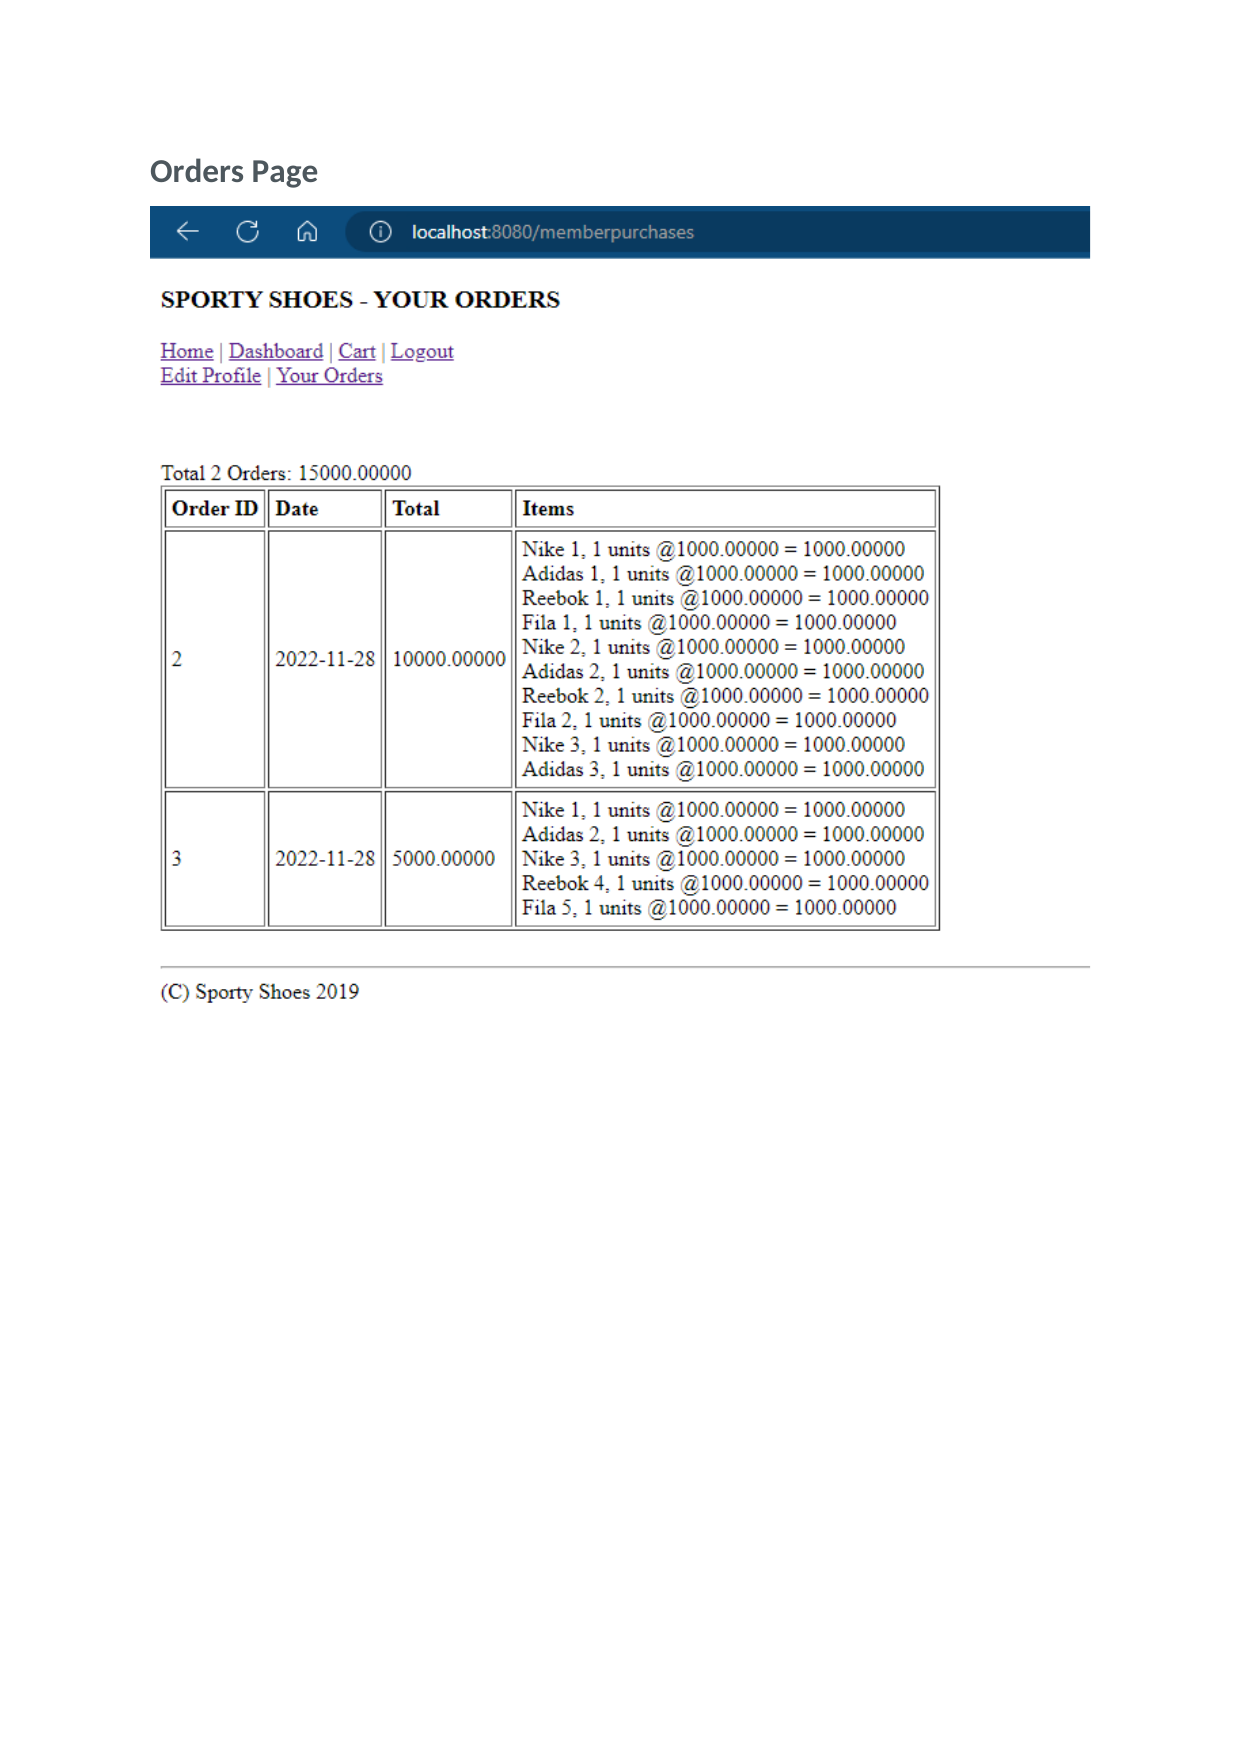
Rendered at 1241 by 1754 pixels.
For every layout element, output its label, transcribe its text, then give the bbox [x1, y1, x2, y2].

text Orders Page [150, 150, 1090, 191]
picture [150, 206, 1091, 1079]
